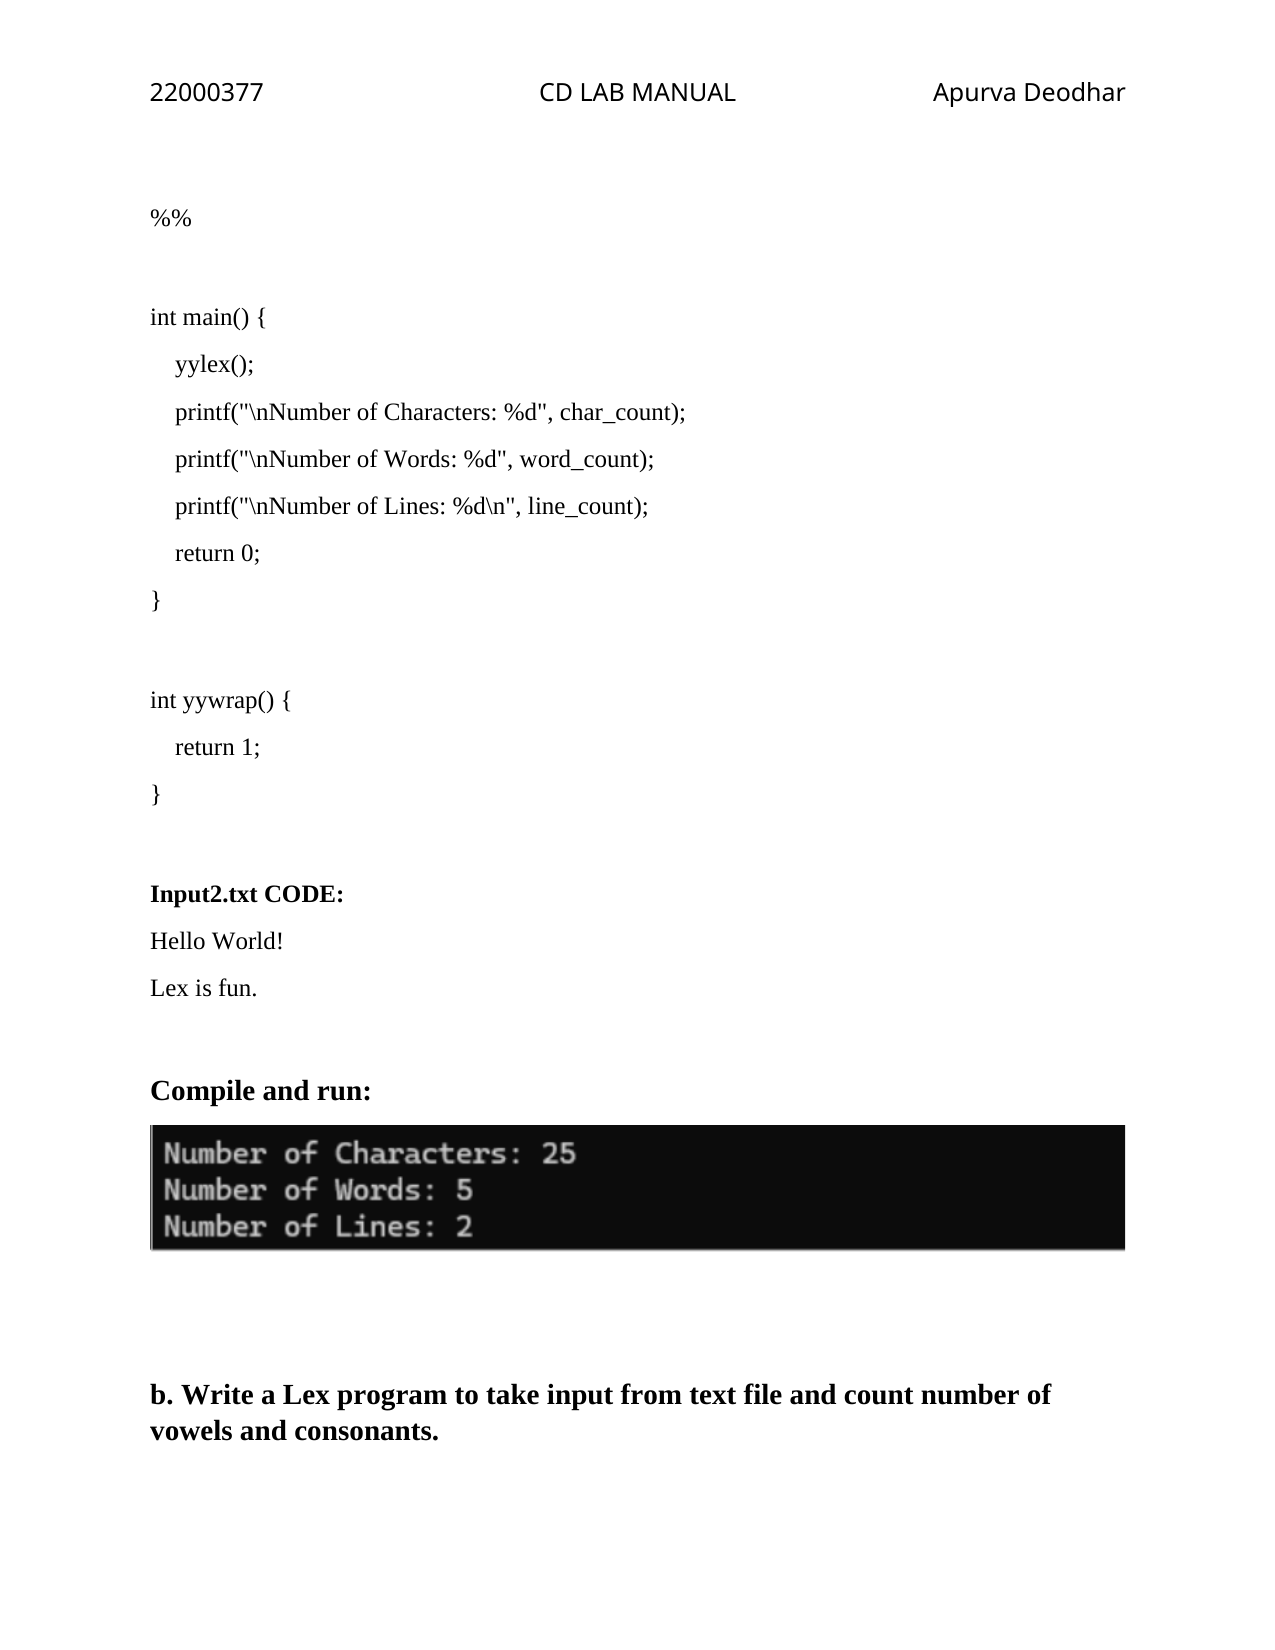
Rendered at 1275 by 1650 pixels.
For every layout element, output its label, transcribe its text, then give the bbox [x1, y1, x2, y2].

text Lex is fun. [150, 973, 1125, 1002]
text Compile and run: [150, 1073, 1125, 1106]
text Hello World! [150, 926, 1125, 954]
text return 1; [150, 732, 1125, 761]
text Input2.txt CODE: [150, 879, 1125, 907]
text } [150, 779, 1125, 808]
text %% [150, 203, 1125, 231]
text return 0; [150, 538, 1125, 567]
text int yywrap() { [150, 685, 1125, 713]
text int main() { [150, 302, 1125, 331]
text yylex(); [150, 349, 1125, 378]
text printf("\nNumber of Words: %d", word_count); [150, 444, 1125, 472]
text printf("\nNumber of Characters: %d", char_count); [150, 397, 1125, 425]
text } [150, 585, 1125, 614]
picture [150, 1125, 1125, 1253]
text printf("\nNumber of Lines: %d\n", line_count); [150, 491, 1125, 519]
text b. Write a Lex program to take input from text file and count number of vowels and consonants. [150, 1377, 1125, 1446]
